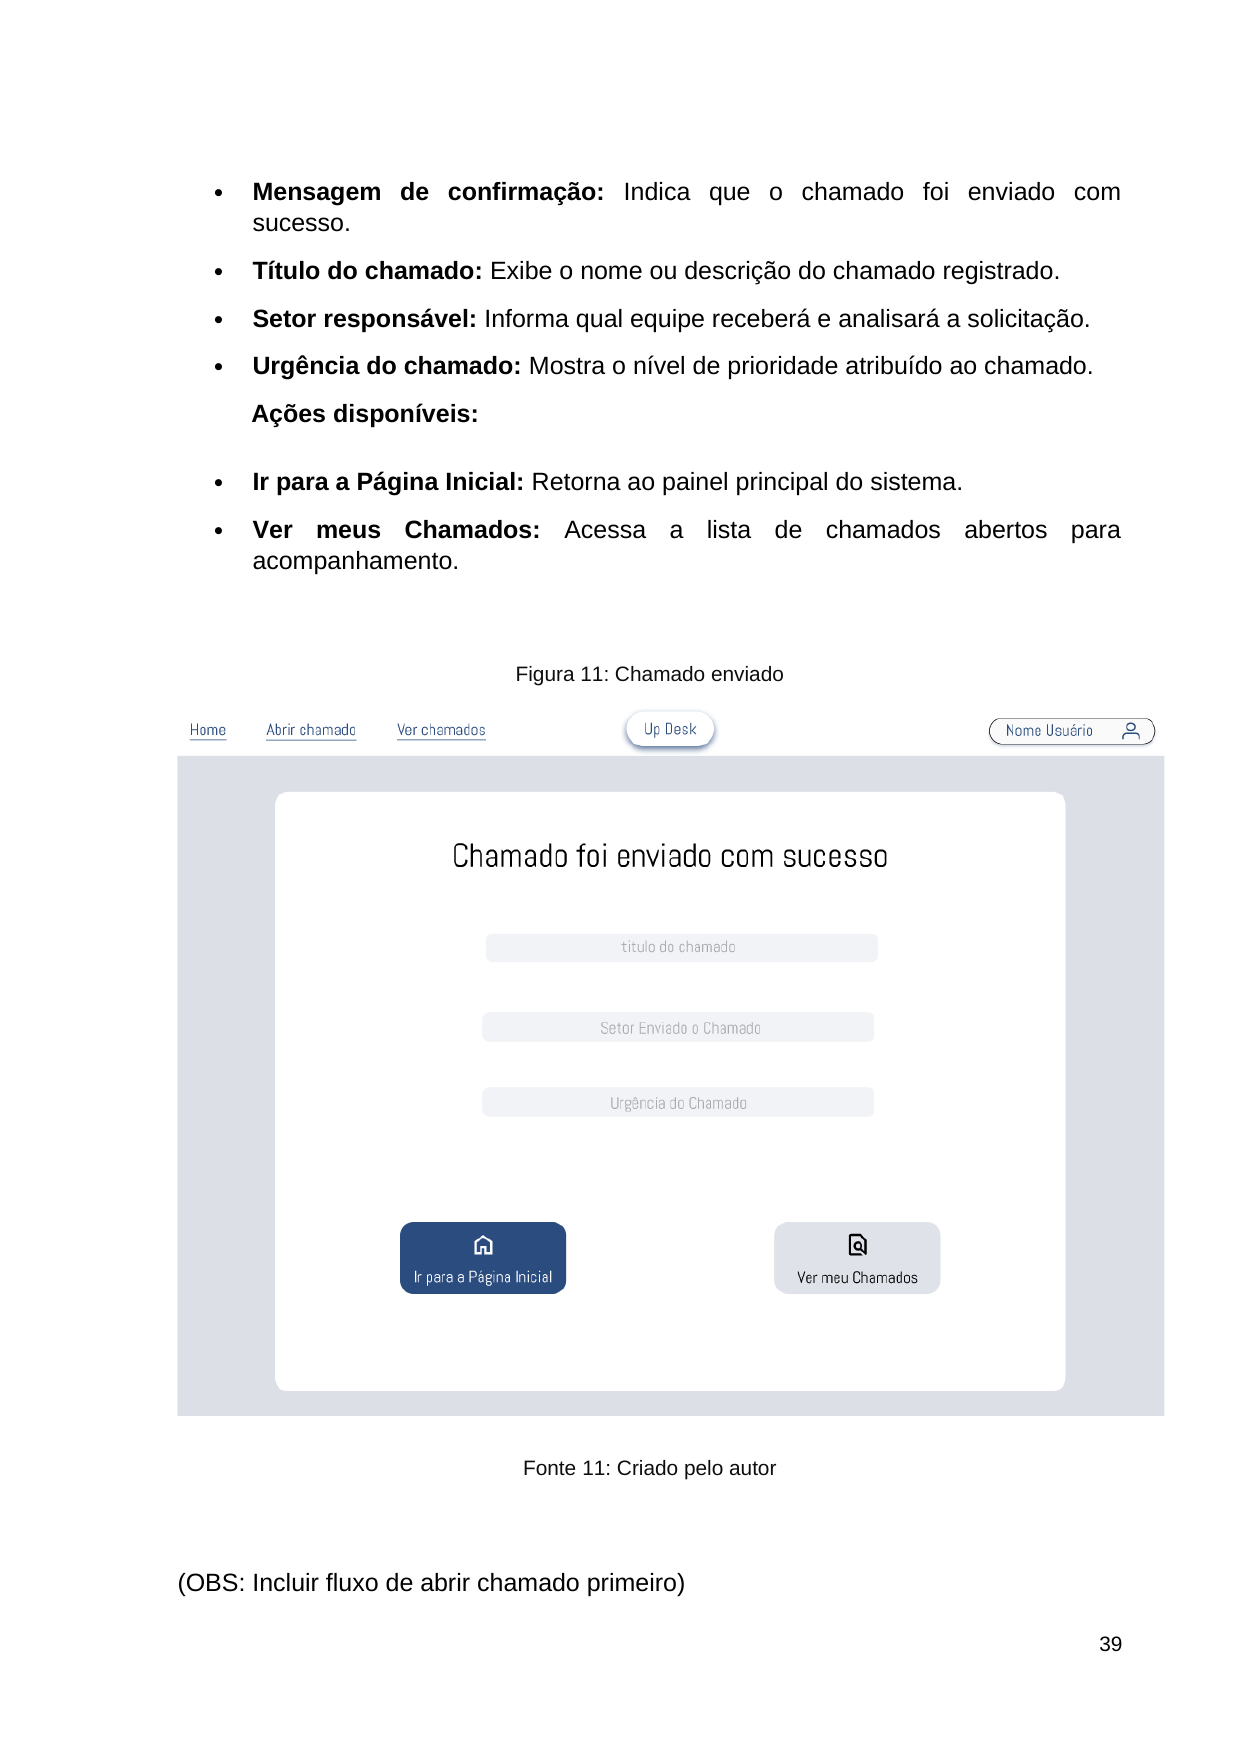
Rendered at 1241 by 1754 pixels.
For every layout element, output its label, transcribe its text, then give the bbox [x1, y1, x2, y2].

text Figura 11: Chamado enviado [177, 662, 1122, 686]
picture [177, 706, 1165, 1416]
list Ir para a Página Inicial: Retorna ao painel principal do sistema. [215, 467, 1122, 496]
list Setor responsável: Informa qual equipe receberá e analisará a solicitação. [215, 304, 1122, 332]
text (OBS: Incluir fluxo de abrir chamado primeiro) [177, 1568, 1122, 1597]
text Ações disponíveis: [177, 399, 1122, 428]
list Urgência do chamado: Mostra o nível de prioridade atribuído ao chamado. [215, 351, 1122, 380]
list Mensagem de confirmação: Indica que o chamado foi enviado com sucesso. [215, 177, 1122, 237]
list Ver meus Chamados: Acessa a lista de chamados abertos para acompanhamento. [215, 515, 1122, 575]
list Título do chamado: Exibe o nome ou descrição do chamado registrado. [215, 256, 1122, 285]
text Fonte 11: Criado pelo autor [177, 1455, 1122, 1479]
